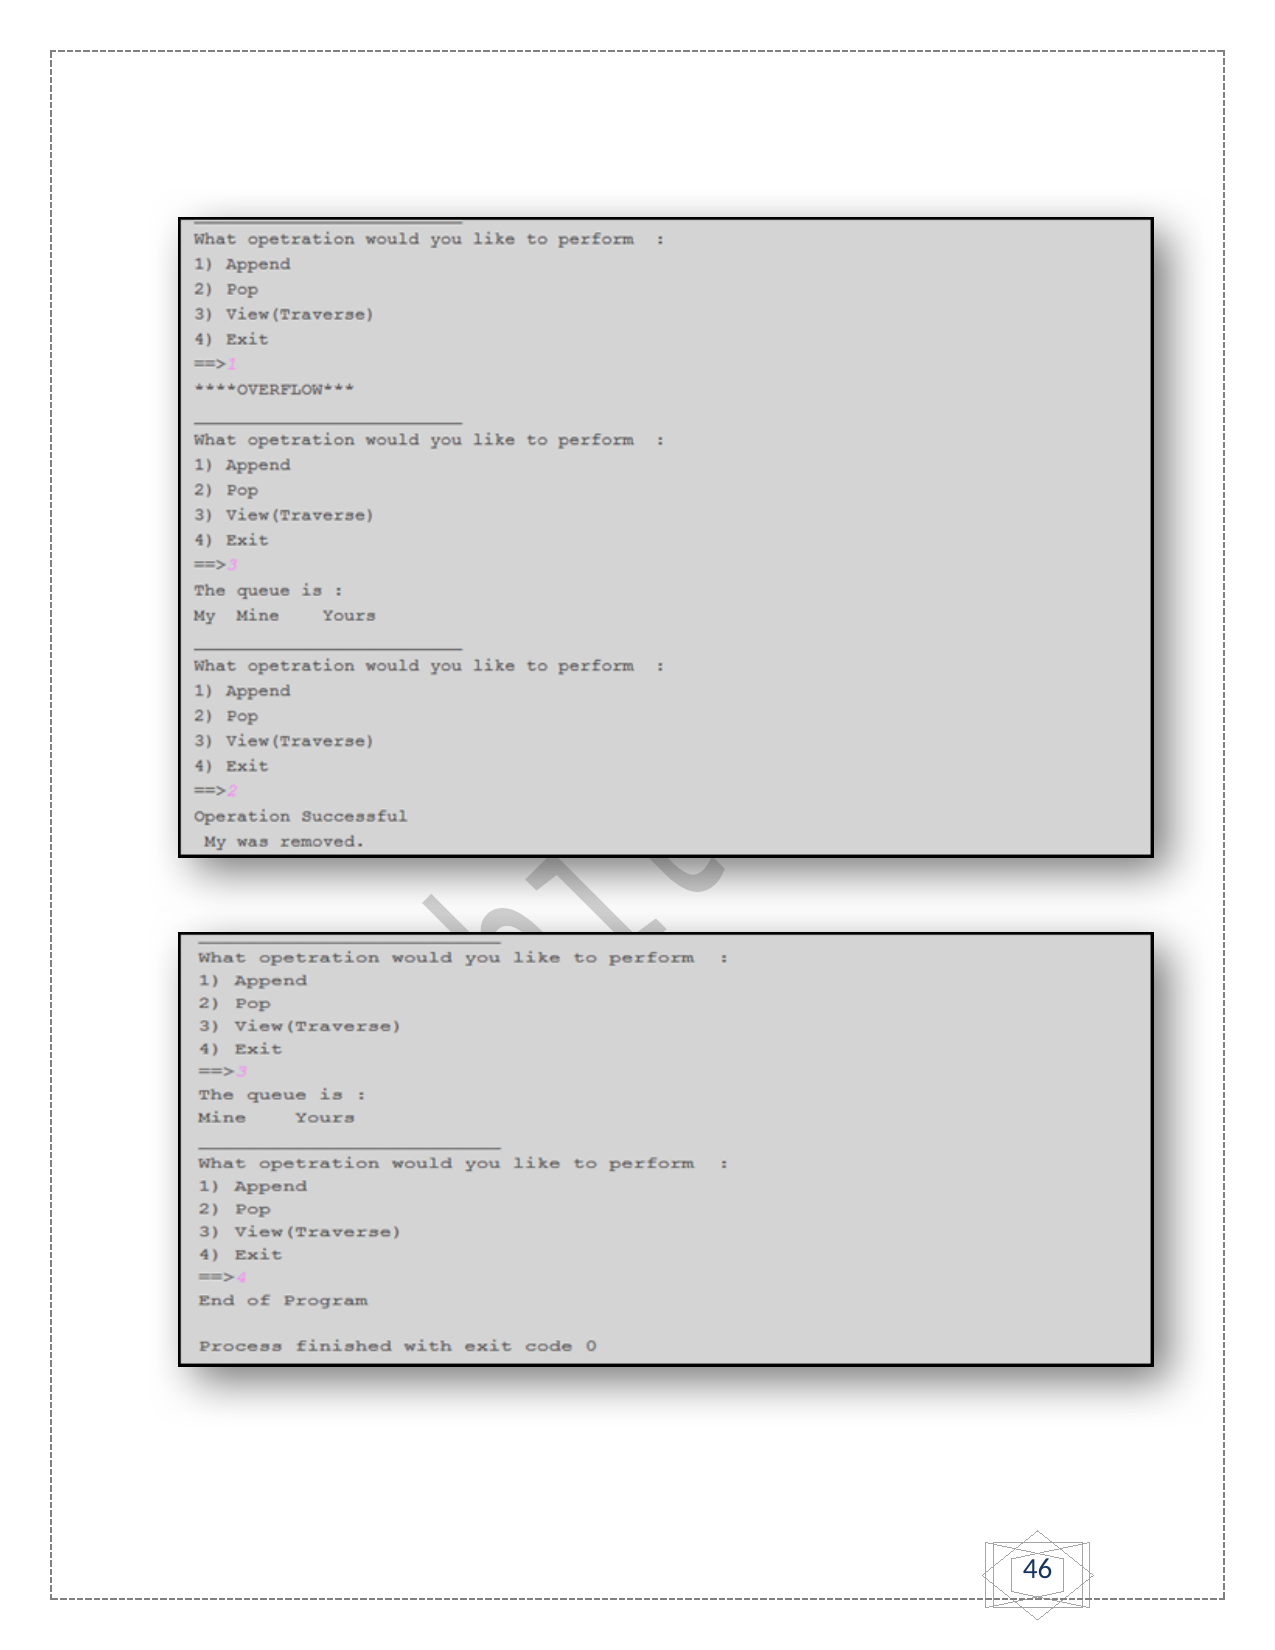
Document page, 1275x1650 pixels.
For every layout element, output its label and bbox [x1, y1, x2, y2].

picture [178, 932, 1154, 1367]
picture [178, 217, 1154, 858]
